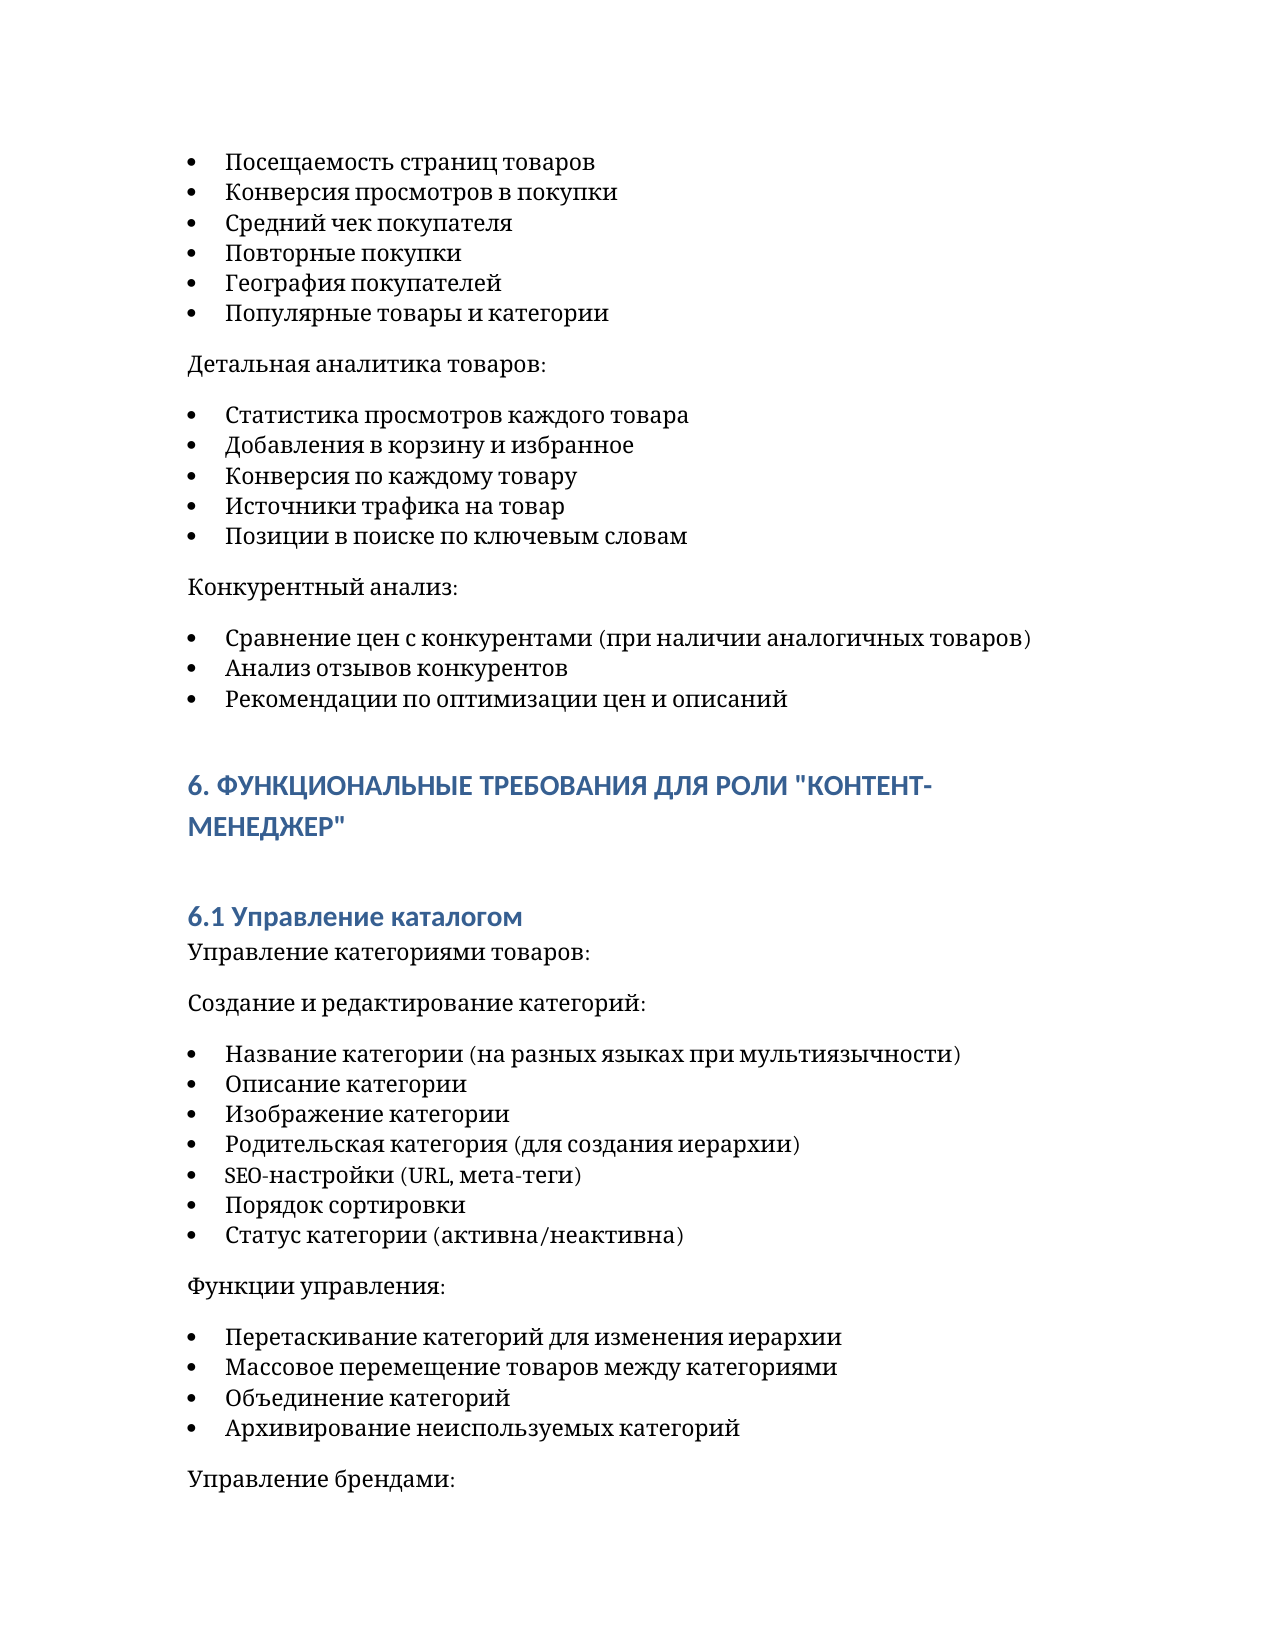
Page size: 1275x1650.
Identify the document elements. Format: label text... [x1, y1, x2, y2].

list Порядок сортировки [187, 1193, 1087, 1219]
list Конверсия по каждому товару [187, 463, 1087, 490]
subtitle 6.1 Управление каталогом [187, 898, 1087, 934]
list Объединение категорий [187, 1385, 1087, 1412]
text Функции управления: [187, 1274, 1087, 1300]
list Анализ отзывов конкурентов [187, 656, 1087, 683]
list Массовое перемещение товаров между категориями [187, 1355, 1087, 1381]
list Добавления в корзину и избранное [187, 433, 1087, 460]
list Статус категории (активна/неактивна) [187, 1223, 1087, 1249]
subtitle 6. ФУНКЦИОНАЛЬНЫЕ ТРЕБОВАНИЯ ДЛЯ РОЛИ "КОНТЕНТ-МЕНЕДЖЕР" [187, 767, 1087, 843]
list География покупателей [187, 271, 1087, 297]
list SEO-настройки (URL, мета-теги) [187, 1162, 1087, 1189]
list Сравнение цен с конкурентами (при наличии аналогичных товаров) [187, 626, 1087, 652]
list Конверсия просмотров в покупки [187, 180, 1087, 207]
list Описание категории [187, 1072, 1087, 1098]
list Перетаскивание категорий для изменения иерархии [187, 1325, 1087, 1351]
text Создание и редактирование категорий: [187, 991, 1087, 1017]
list Средний чек покупателя [187, 210, 1087, 237]
list Посещаемость страниц товаров [187, 150, 1087, 176]
text Управление категориями товаров: [187, 939, 1087, 966]
text Детальная аналитика товаров: [187, 352, 1087, 378]
list Рекомендации по оптимизации цен и описаний [187, 686, 1087, 713]
list Архивирование неиспользуемых категорий [187, 1416, 1087, 1442]
text Конкурентный анализ: [187, 575, 1087, 601]
text Управление брендами: [187, 1467, 1087, 1493]
list Статистика просмотров каждого товара [187, 403, 1087, 429]
list Позиции в поиске по ключевым словам [187, 524, 1087, 550]
list Повторные покупки [187, 241, 1087, 267]
list Популярные товары и категории [187, 301, 1087, 327]
list Название категории (на разных языках при мультиязычности) [187, 1042, 1087, 1068]
list Изображение категории [187, 1102, 1087, 1128]
list Источники трафика на товар [187, 494, 1087, 520]
list Родительская категория (для создания иерархии) [187, 1132, 1087, 1158]
